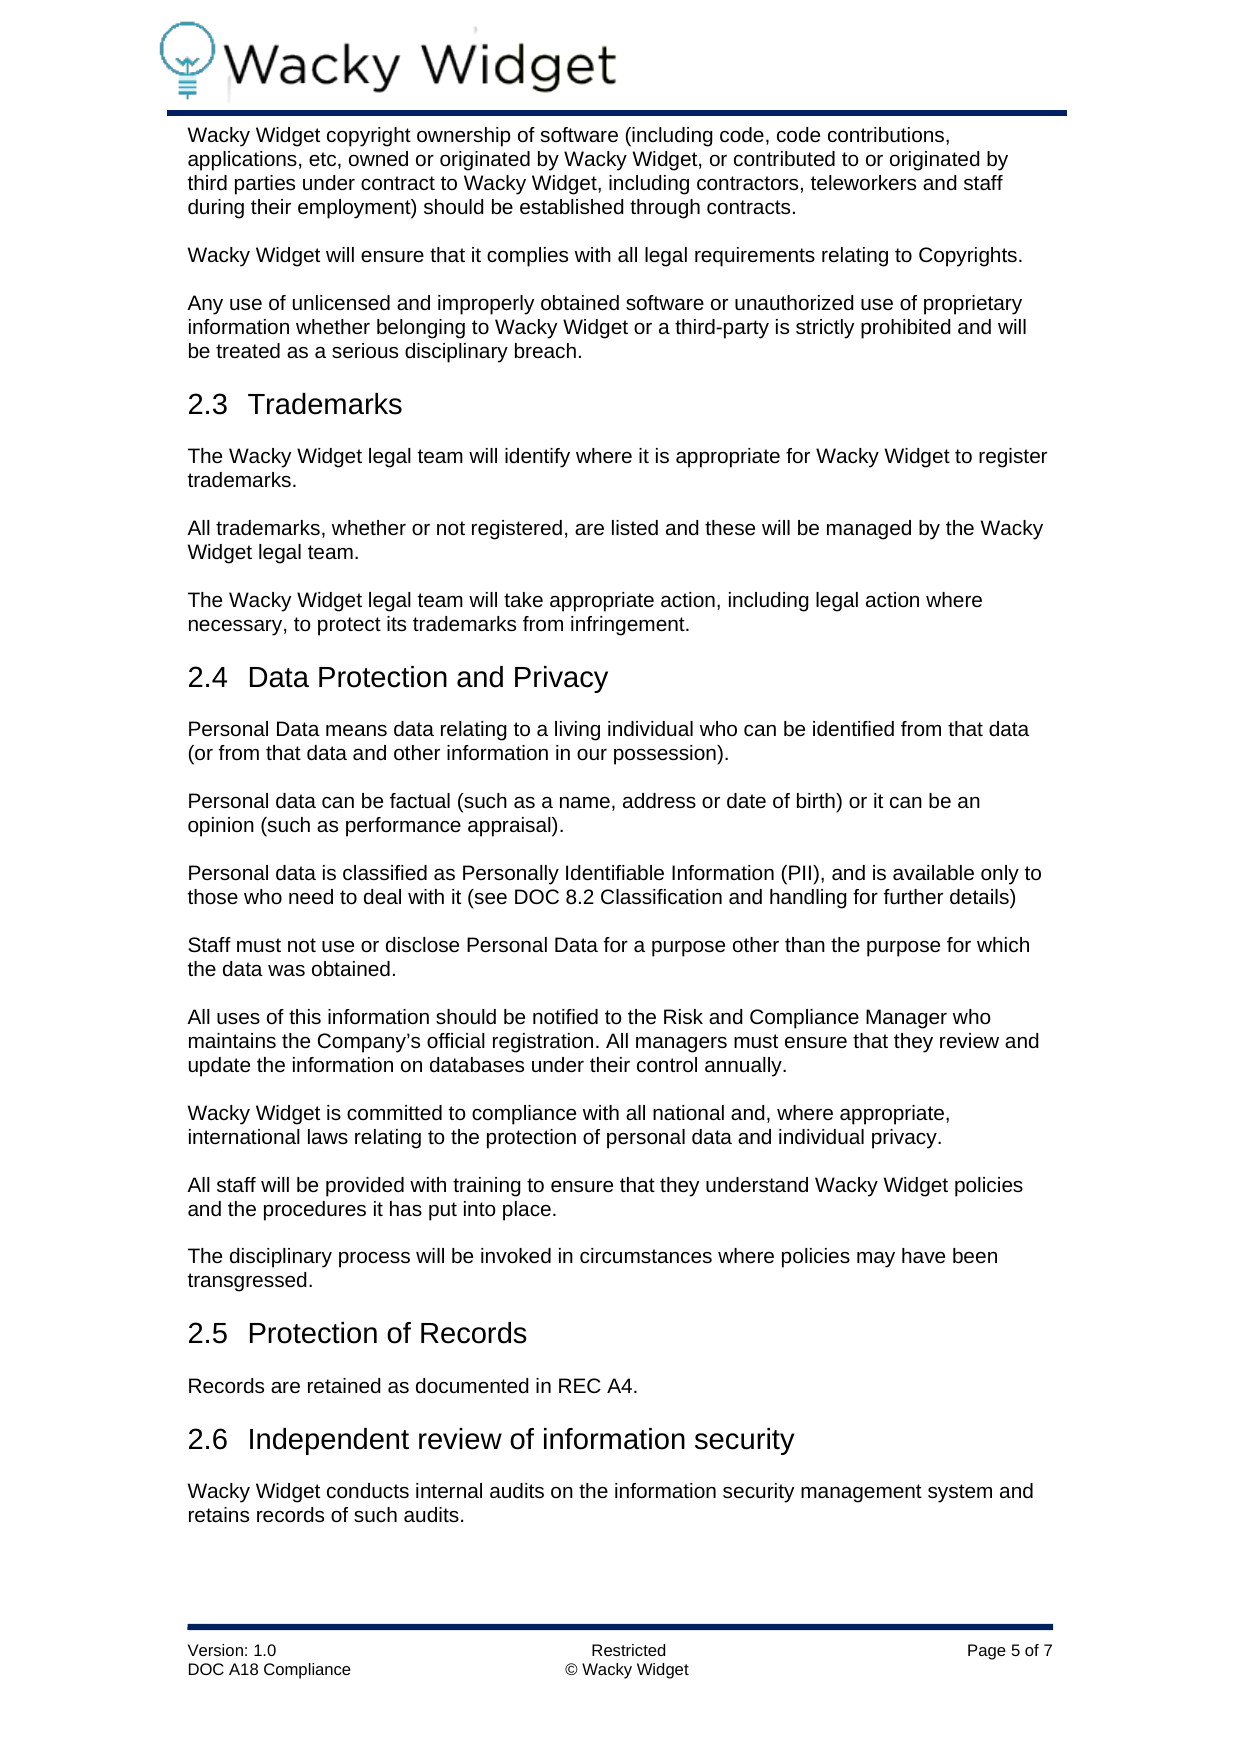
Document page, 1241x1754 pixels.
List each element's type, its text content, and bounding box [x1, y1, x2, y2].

subtitle Protection of Records [187, 1316, 1053, 1350]
text Wacky Widget conducts internal audits on the information security management system and retains records of such audits. [187, 1479, 1053, 1527]
text Any use of unlicensed and improperly obtained software or unauthorized use of proprietary information whether belonging to Wacky Widget or a third-party is strictly prohibited and will be treated as a serious disciplinary breach. [187, 291, 1053, 363]
text Records are retained as documented in REC A4. [187, 1350, 1053, 1398]
text The disciplinary process will be invoked in circumstances where policies may have been transgressed. [187, 1244, 1053, 1292]
text Wacky Widget will ensure that it complies with all legal requirements relating to Copyrights. [187, 243, 1053, 267]
text All trademarks, whether or not registered, are listed and these will be managed by the Wacky Widget legal team. [187, 516, 1053, 564]
text All staff will be provided with training to ensure that they understand Wacky Widget policies and the procedures it has put into place. [187, 1172, 1053, 1220]
text Staff must not use or disclose Personal Data for a purpose other than the purpose for which the data was obtained. [187, 933, 1053, 981]
text Personal data can be factual (such as a name, address or date of birth) or it can be an opinion (such as performance appraisal). [187, 789, 1053, 837]
text The Wacky Widget legal team will identify where it is appropriate for Wacky Widget to register trademarks. [187, 444, 1053, 492]
text (or from that data and other information in our possession). [187, 741, 1053, 765]
picture [151, 5, 621, 123]
subtitle Trademarks [187, 387, 1053, 420]
text All uses of this information should be notified to the Risk and Compliance Manager who maintains the Company’s official registration. All managers must ensure that they review and update the information on databases under their control annually. [187, 1005, 1053, 1077]
text Wacky Widget copyright ownership of software (including code, code contributions, applications, etc, owned or originated by Wacky Widget, or contributed to or originated by third parties under contract to Wacky Widget, including contractors, teleworkers and staff during their employment) should be established through contracts. [187, 123, 1053, 219]
subtitle Data Protection and Privacy [187, 660, 1053, 693]
text Personal data is classified as Personally Identifiable Information (PII), and is available only to those who need to deal with it (see DOC 8.2 Classification and handling for further details) [187, 861, 1053, 909]
text The Wacky Widget legal team will take appropriate action, including legal action where necessary, to protect its trademarks from infringement. [187, 588, 1053, 636]
text Personal Data means data relating to a living individual who can be identified from that data [187, 717, 1053, 741]
text Wacky Widget is committed to compliance with all national and, where appropriate, international laws relating to the protection of personal data and individual privacy. [187, 1101, 1053, 1148]
subtitle Independent review of information security [187, 1422, 1053, 1455]
